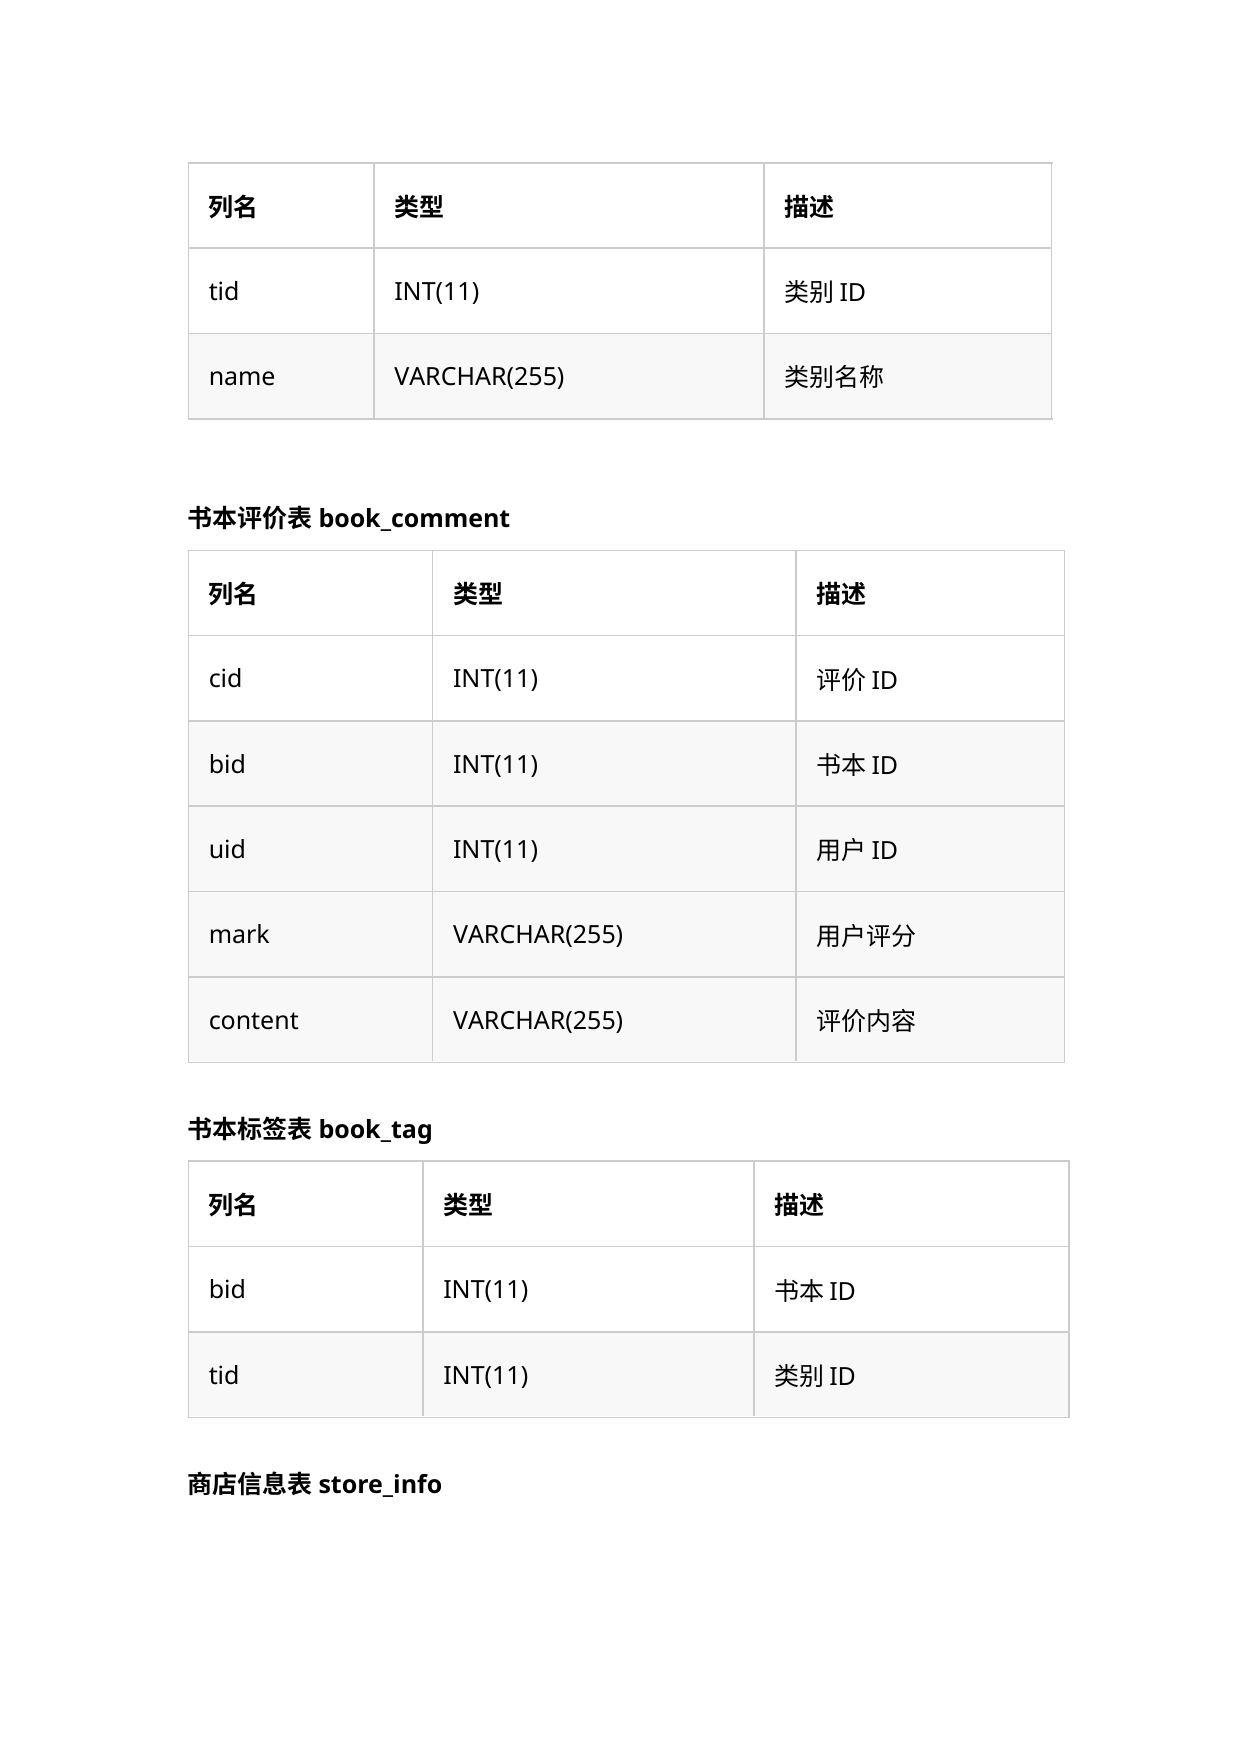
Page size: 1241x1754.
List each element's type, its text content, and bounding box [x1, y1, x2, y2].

table_cell bid [189, 1247, 422, 1331]
table_header 描述 [765, 164, 1051, 247]
table_cell INT(11) [424, 1333, 753, 1416]
table_header 列名 [189, 1162, 422, 1246]
table_cell tid [189, 1333, 422, 1416]
text 书本评价表 book_comment [187, 484, 1053, 549]
table_cell VARCHAR(255) [433, 978, 795, 1061]
table_cell VARCHAR(255) [433, 892, 795, 976]
table_header 类型 [433, 551, 795, 635]
table_cell VARCHAR(255) [375, 334, 763, 418]
table_cell 评价内容 [797, 978, 1064, 1061]
table_cell cid [189, 636, 432, 720]
table_cell INT(11) [433, 636, 795, 720]
table_cell INT(11) [375, 249, 763, 333]
table_header 列名 [189, 551, 432, 635]
table_header 类型 [424, 1162, 753, 1246]
table_cell uid [189, 807, 432, 891]
table_cell 评价ID [797, 636, 1064, 720]
text 书本标签表 book_tag [187, 1095, 1053, 1160]
table_cell INT(11) [433, 807, 795, 891]
table_header 描述 [755, 1162, 1068, 1246]
table_cell mark [189, 892, 432, 976]
table_cell 类别ID [765, 249, 1051, 333]
table_cell bid [189, 722, 432, 805]
table_cell 书本ID [797, 722, 1064, 805]
table_cell name [189, 334, 373, 418]
table_cell INT(11) [424, 1247, 753, 1331]
table_cell 用户评分 [797, 892, 1064, 976]
table_cell 类别ID [755, 1333, 1068, 1416]
text 商店信息表 store_info [187, 1450, 1053, 1515]
table_cell content [189, 978, 432, 1061]
table_cell 类别名称 [765, 334, 1051, 418]
table_header 列名 [189, 164, 373, 247]
table_cell tid [189, 249, 373, 333]
table_cell 书本ID [755, 1247, 1068, 1331]
table_cell 用户ID [797, 807, 1064, 891]
table_cell INT(11) [433, 722, 795, 805]
table_header 类型 [375, 164, 763, 247]
table_header 描述 [797, 551, 1064, 635]
